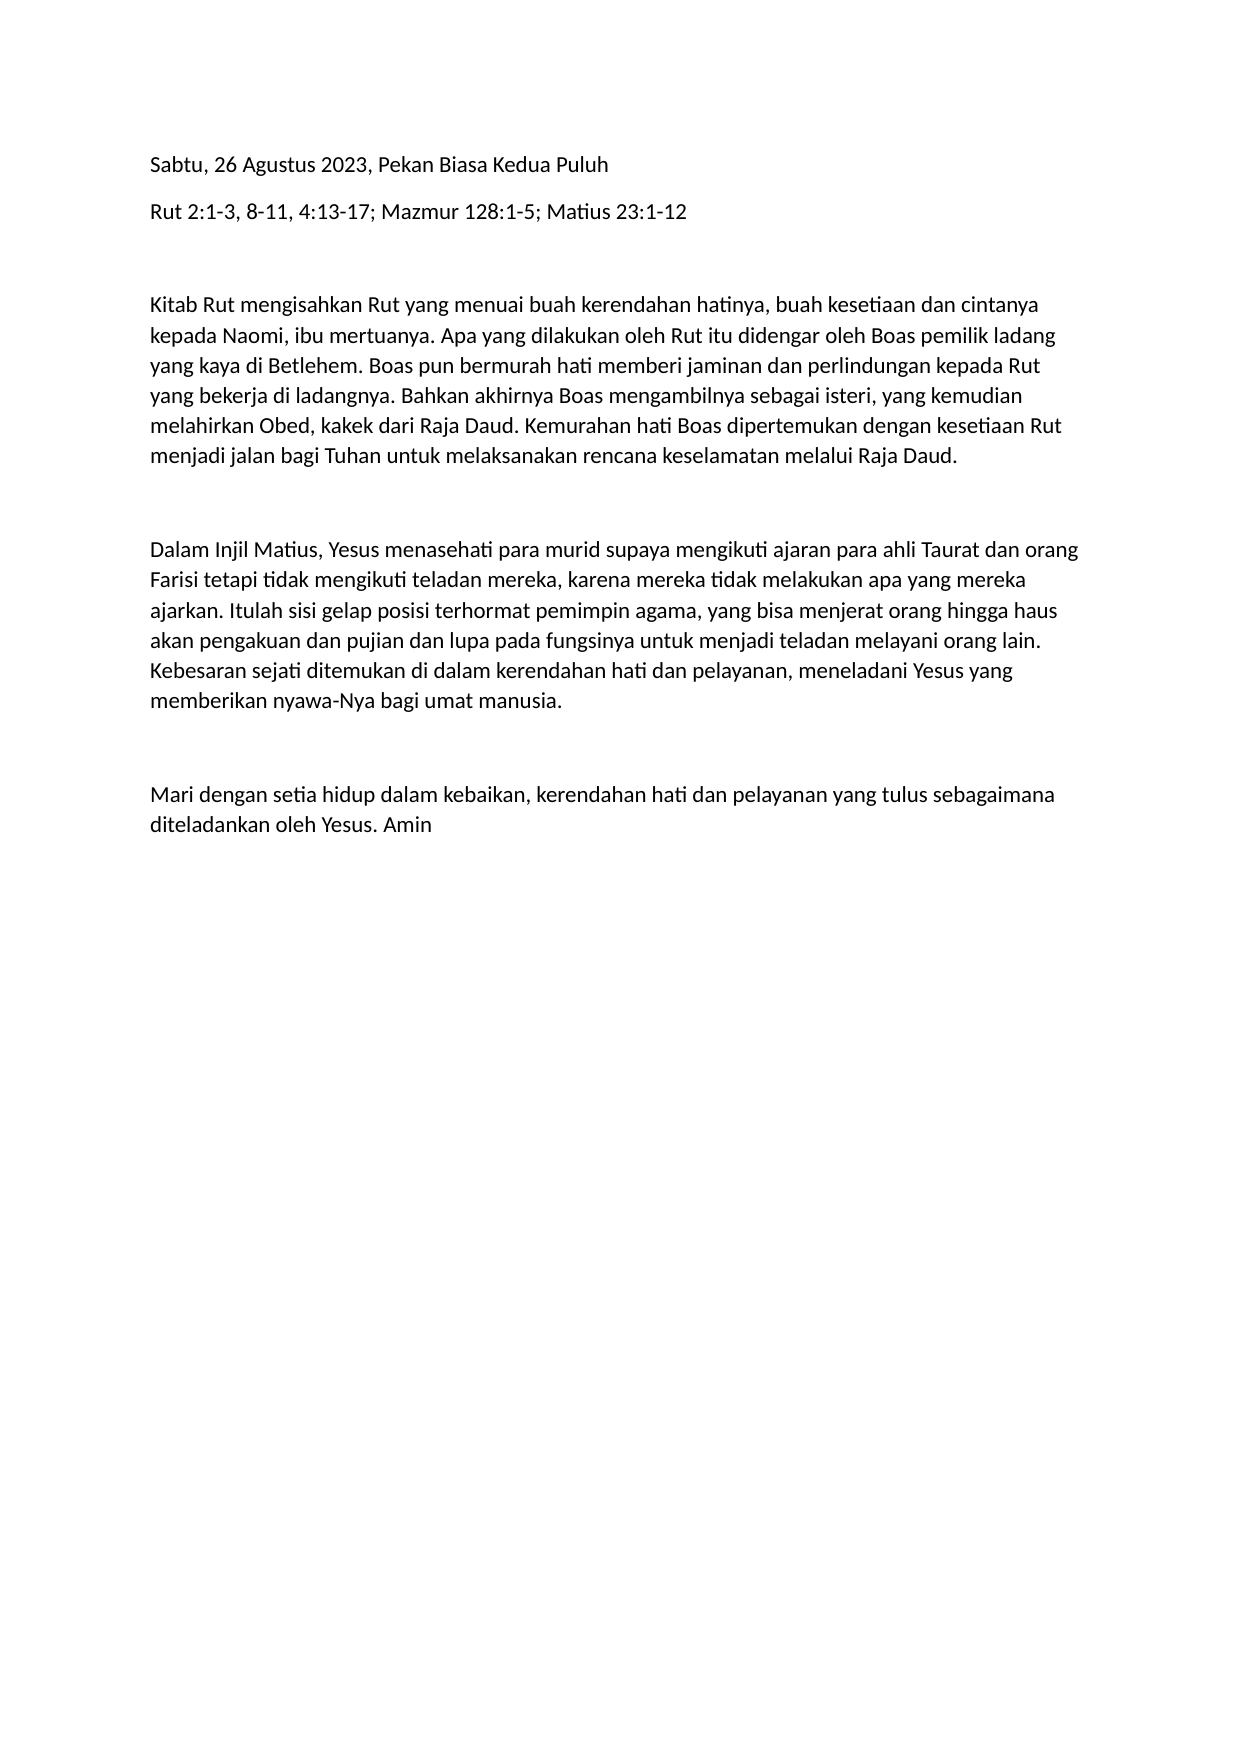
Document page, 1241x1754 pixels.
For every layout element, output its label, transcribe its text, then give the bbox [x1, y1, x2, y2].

text Rut 2:1-3, 8-11, 4:13-17; Mazmur 128:1-5; Matius 23:1-12 [150, 197, 1090, 225]
text Kitab Rut mengisahkan Rut yang menuai buah kerendahan hatinya, buah kesetiaan dan cintanya kepada Naomi, ibu mertuanya. Apa yang dilakukan oleh Rut itu didengar oleh Boas pemilik ladang yang kaya di Betlehem. Boas pun bermurah hati memberi jaminan dan perlindungan kepada Rut yang bekerja di ladangnya. Bahkan akhirnya Boas mengambilnya sebagai isteri, yang kemudian melahirkan Obed, kakek dari Raja Daud. Kemurahan hati Boas dipertemukan dengan kesetiaan Rut menjadi jalan bagi Tuhan untuk melaksanakan rencana keselamatan melalui Raja Daud. [150, 291, 1090, 470]
text Mari dengan setia hidup dalam kebaikan, kerendahan hati dan pelayanan yang tulus sebagaimana diteladankan oleh Yesus. Amin [150, 780, 1090, 838]
text Sabtu, 26 Agustus 2023, Pekan Biasa Kedua Puluh [150, 150, 1090, 178]
text Dalam Injil Matius, Yesus menasehati para murid supaya mengikuti ajaran para ahli Taurat dan orang Farisi tetapi tidak mengikuti teladan mereka, karena mereka tidak melakukan apa yang mereka ajarkan. Itulah sisi gelap posisi terhormat pemimpin agama, yang bisa menjerat orang hingga haus akan pengakuan dan pujian dan lupa pada fungsinya untuk menjadi teladan melayani orang lain. Kebesaran sejati ditemukan di dalam kerendahan hati dan pelayanan, meneladani Yesus yang memberikan nyawa-Nya bagi umat manusia. [150, 535, 1090, 714]
